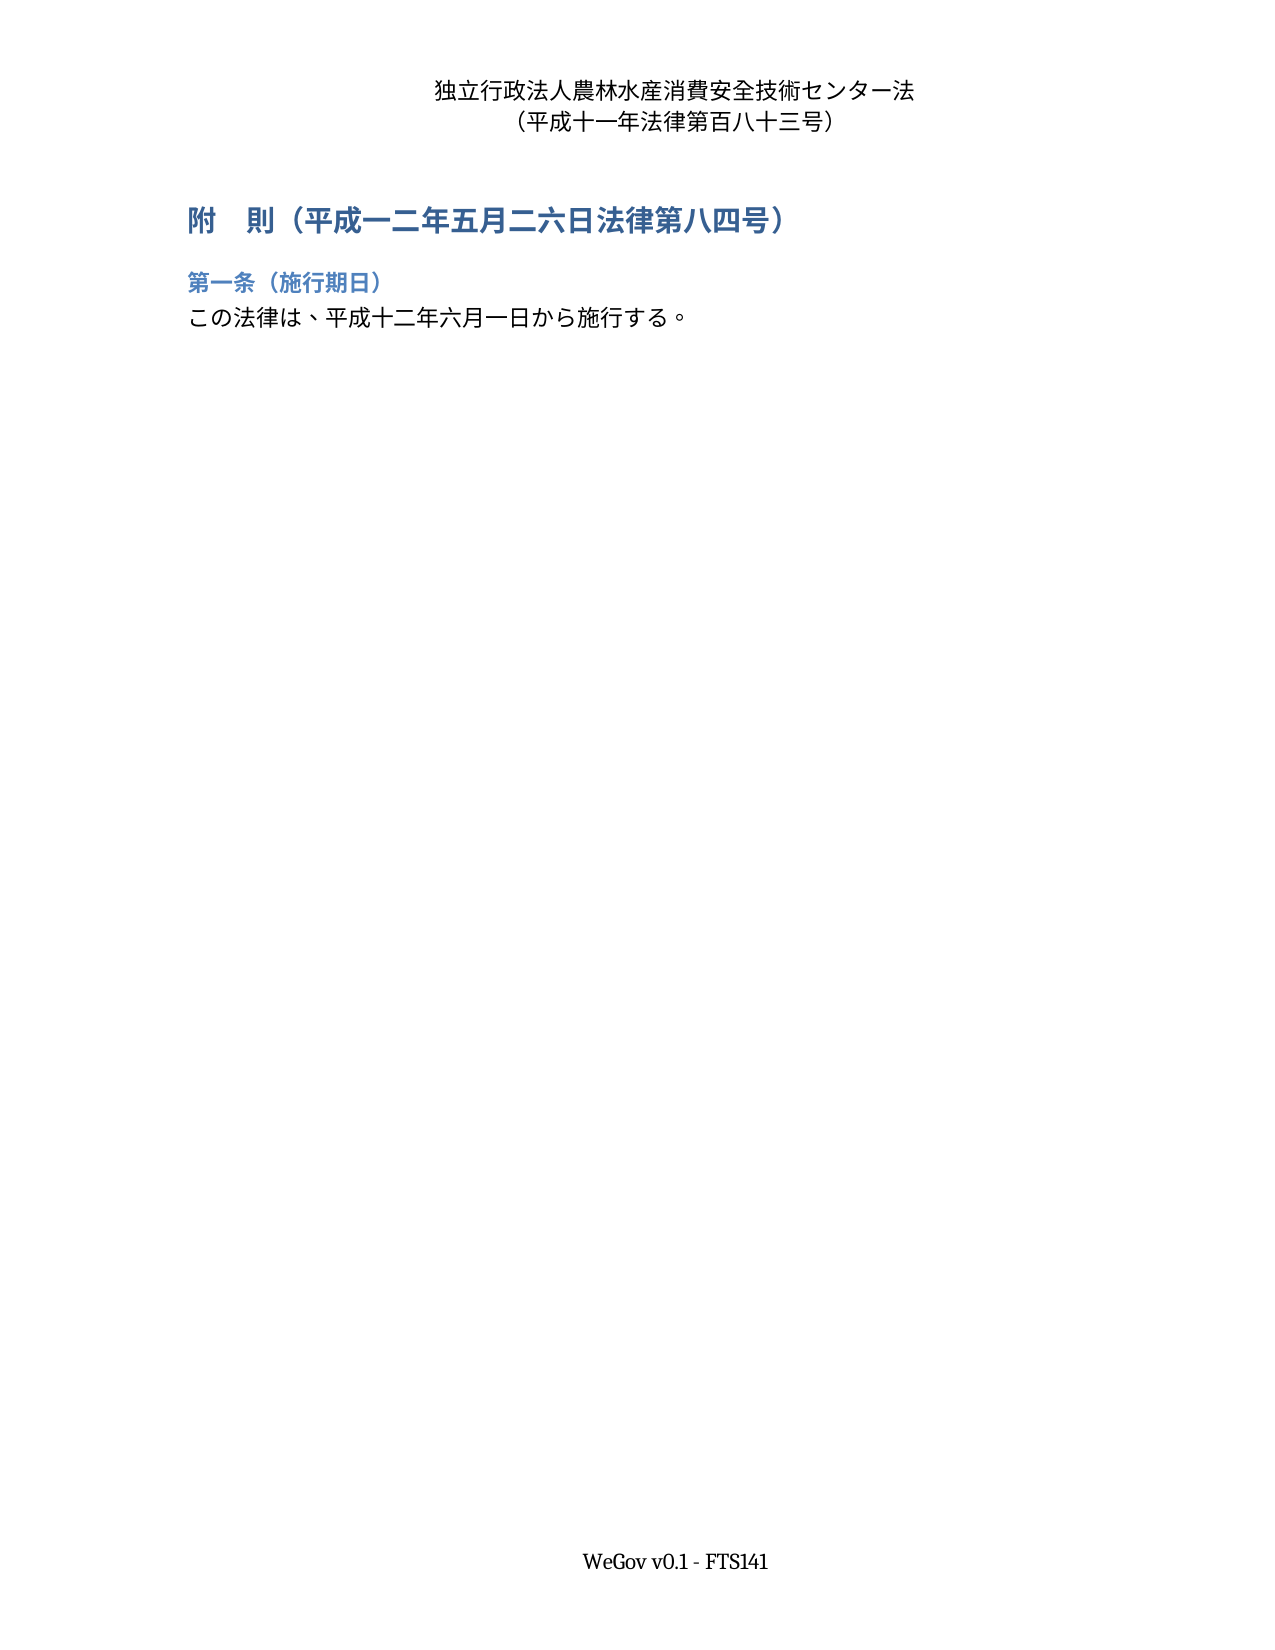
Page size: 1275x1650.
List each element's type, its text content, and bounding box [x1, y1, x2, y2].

subtitle 附 則（平成一二年五月二六日法律第八四号） [187, 200, 1087, 240]
text この法律は、平成十二年六月一日から施行する。 [187, 302, 1087, 334]
subtitle 第一条（施行期日） [187, 266, 1087, 298]
